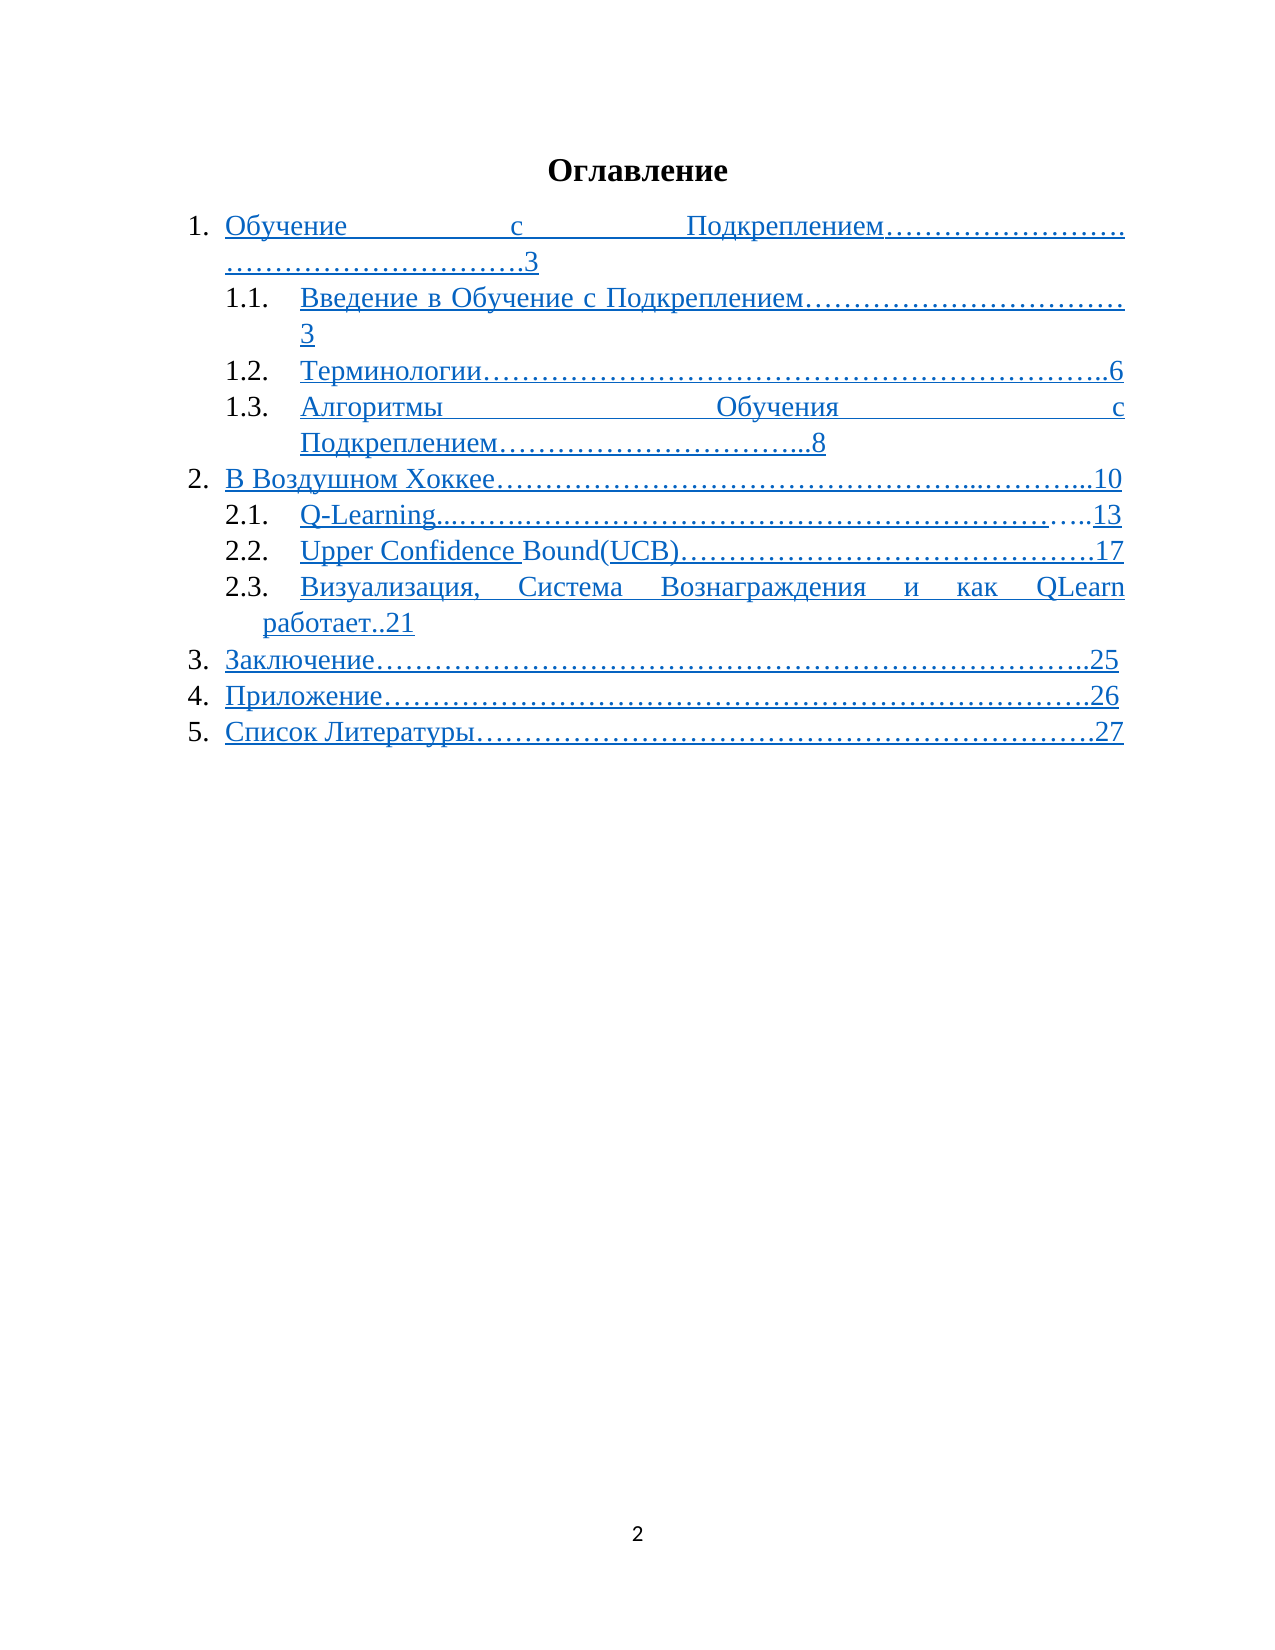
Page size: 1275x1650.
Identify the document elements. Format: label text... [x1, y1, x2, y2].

list Заключение………………………………………………………………..25 [187, 642, 1125, 675]
list Визуализация, Система Вознаграждения и как QLearn работает..21 [225, 569, 1125, 639]
text Оглавление [150, 150, 1125, 188]
list Q-Learning...…….…………………………………………………..13 [225, 497, 1125, 531]
list Терминологии………………………………………………………..6 [225, 353, 1125, 386]
list Приложение……………………………………………………………….26 [187, 678, 1125, 711]
list Алгоритмы Обучения с Подкреплением…………………………...8 [225, 389, 1125, 458]
list В Воздушном Хоккее…………………………………………...………...10 [187, 461, 1125, 494]
list Введение в Обучение с Подкреплением……………………………3 [225, 280, 1125, 350]
list Список Литературы……………………………………………………….27 [187, 714, 1125, 748]
list Upper Confidence Bound(UCB)…………………………………….17 [225, 533, 1125, 567]
list Обучение с Подкреплением…………………….………………………….3 [187, 208, 1125, 278]
